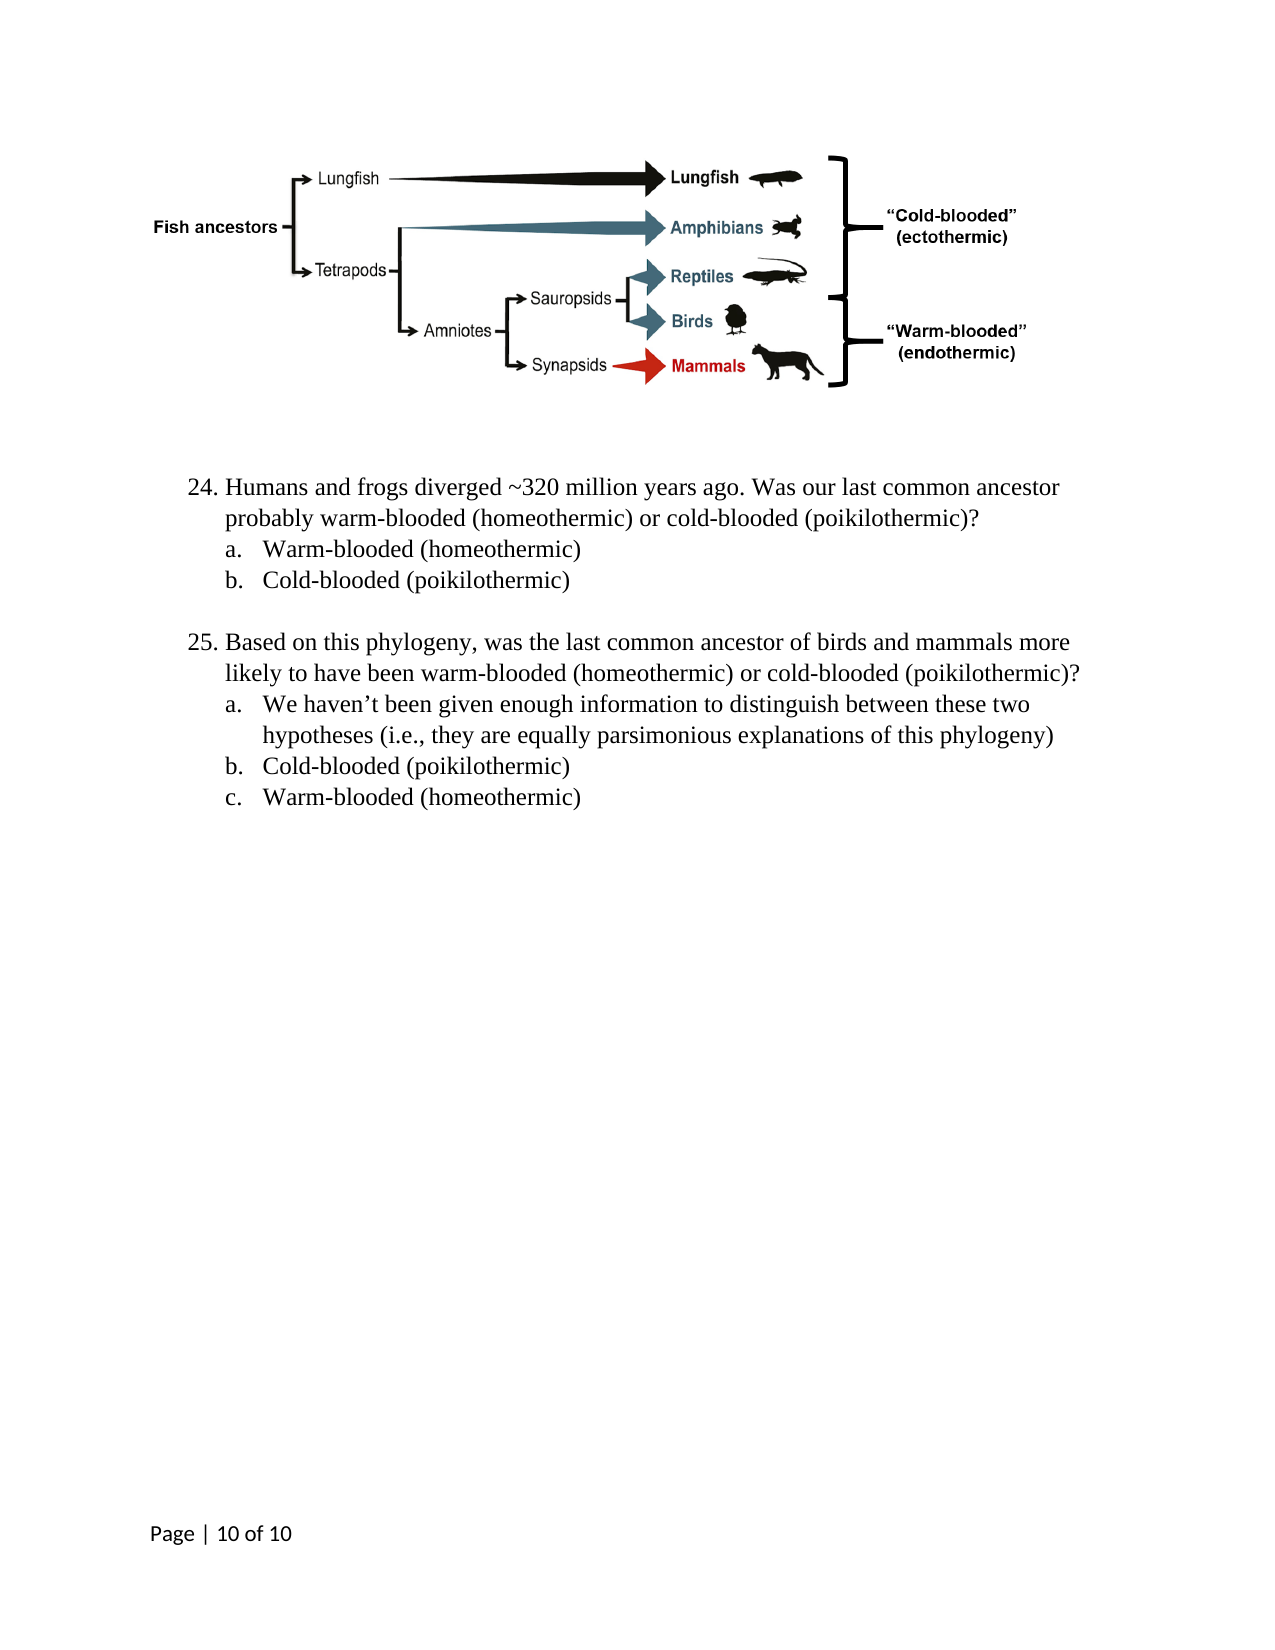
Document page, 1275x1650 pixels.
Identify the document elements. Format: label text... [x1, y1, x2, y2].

list Warm-blooded (homeothermic) [225, 534, 1125, 562]
list Warm-blooded (homeothermic) [225, 782, 1125, 811]
list Based on this phylogeny, was the last common ancestor of birds and mammals more likely to have been warm-blooded (homeothermic) or cold-blooded (poikilothermic)? [187, 627, 1125, 687]
picture [150, 150, 1034, 405]
list Cold-blooded (poikilothermic) [225, 751, 1125, 780]
list Humans and frogs diverged ~320 million years ago. Was our last common ancestor probably warm-blooded (homeothermic) or cold-blooded (poikilothermic)? [187, 472, 1125, 531]
list We haven’t been given enough information to distinguish between these two hypotheses (i.e., they are equally parsimonious explanations of this phylogeny) [225, 689, 1125, 749]
list Cold-blooded (poikilothermic) [225, 565, 1125, 593]
